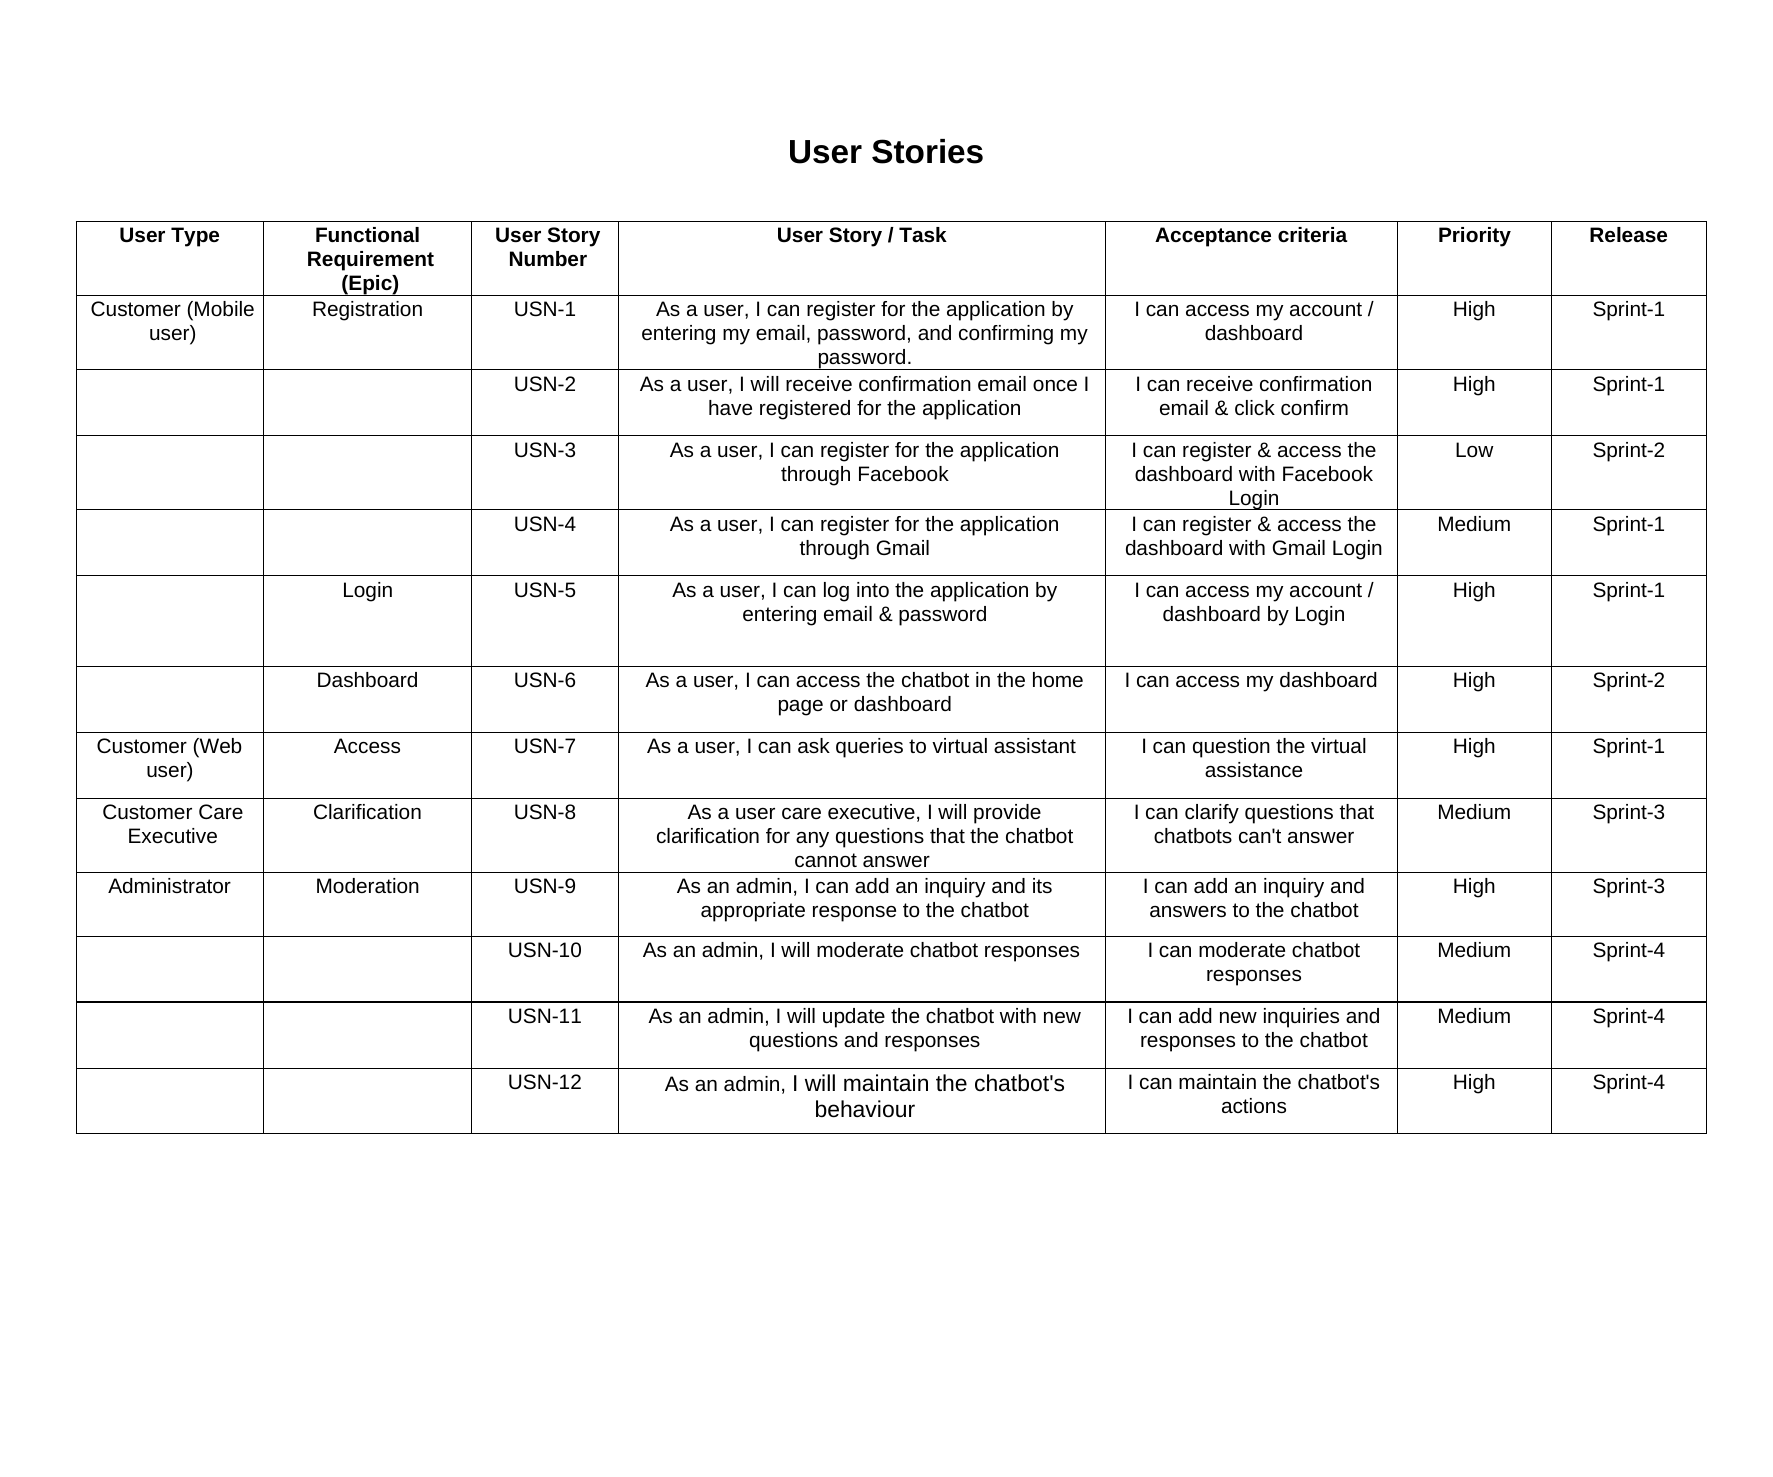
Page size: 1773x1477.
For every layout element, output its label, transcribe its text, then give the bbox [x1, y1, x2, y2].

table_cell USN-10 [472, 937, 618, 1001]
table_cell I can receive confirmation email & click confirm [1106, 370, 1397, 435]
table_cell As a user, I can register for the application through Facebook [619, 436, 1105, 509]
table_cell [264, 1069, 471, 1133]
table_cell USN-6 [472, 667, 618, 732]
table_cell [264, 510, 471, 575]
table_cell Sprint-3 [1552, 873, 1706, 936]
table_cell Registration [264, 296, 471, 369]
table_cell Sprint-1 [1552, 296, 1706, 369]
table_cell I can question the virtual assistance [1106, 733, 1397, 798]
table_cell Sprint-3 [1552, 799, 1706, 872]
table_cell [77, 1069, 263, 1133]
table_cell Customer Care Executive [77, 799, 263, 872]
table_cell As a user, I can log into the application by entering email & password [619, 576, 1105, 666]
table_cell [264, 370, 471, 435]
table_cell I can access my account / dashboard by Login [1106, 576, 1397, 666]
table_cell Medium [1398, 1003, 1551, 1067]
table_cell Customer (Web user) [77, 733, 263, 798]
table_cell USN-5 [472, 576, 618, 666]
table_cell Medium [1398, 937, 1551, 1001]
table_cell Login [264, 576, 471, 666]
table_cell Sprint-4 [1552, 1003, 1706, 1067]
table_cell Medium [1398, 510, 1551, 575]
table_cell USN-4 [472, 510, 618, 575]
table_cell As a user care executive, I will provide clarification for any questions that the chatbot cannot answer [619, 799, 1105, 872]
table_cell I can access my dashboard [1106, 667, 1397, 732]
table_cell Medium [1398, 799, 1551, 872]
table_cell I can register & access the dashboard with Gmail Login [1106, 510, 1397, 575]
table_cell Administrator [77, 873, 263, 936]
table_cell Clarification [264, 799, 471, 872]
table_cell Low [1398, 436, 1551, 509]
table_cell Sprint-2 [1552, 436, 1706, 509]
table_cell As an admin, I will update the chatbot with new questions and responses [619, 1003, 1105, 1067]
table_cell USN-1 [472, 296, 618, 369]
table_header User Type [77, 222, 263, 295]
text User Stories [788, 132, 1703, 171]
table_cell [77, 576, 263, 666]
table_header Functional Requirement (Epic) [264, 222, 471, 295]
table_cell As a user, I can ask queries to virtual assistant [619, 733, 1105, 798]
table_cell [264, 937, 471, 1001]
table_cell High [1398, 733, 1551, 798]
table_cell [77, 937, 263, 1001]
table_cell Sprint-1 [1552, 733, 1706, 798]
table_cell [77, 510, 263, 575]
table_cell High [1398, 873, 1551, 936]
table_cell I can clarify questions that chatbots can't answer [1106, 799, 1397, 872]
table_cell As a user, I can access the chatbot in the home page or dashboard [619, 667, 1105, 732]
table_cell High [1398, 296, 1551, 369]
table_cell [77, 667, 263, 732]
table_cell High [1398, 576, 1551, 666]
table_cell As a user, I can register for the application through Gmail [619, 510, 1105, 575]
table_cell USN-12 [472, 1069, 618, 1133]
table_cell USN-9 [472, 873, 618, 936]
table_cell High [1398, 370, 1551, 435]
table_cell [264, 436, 471, 509]
table_header User Story / Task [619, 222, 1105, 295]
table_cell I can access my account / dashboard [1106, 296, 1397, 369]
table_cell USN-8 [472, 799, 618, 872]
table_cell Sprint-1 [1552, 576, 1706, 666]
table_header Priority [1398, 222, 1551, 295]
table_cell [77, 1003, 263, 1067]
table_cell High [1398, 1069, 1551, 1133]
table_header User Story Number [472, 222, 618, 295]
table_cell Sprint-4 [1552, 1069, 1706, 1133]
table_cell Access [264, 733, 471, 798]
table_cell Sprint-2 [1552, 667, 1706, 732]
table_cell Dashboard [264, 667, 471, 732]
table_cell [77, 436, 263, 509]
table_cell High [1398, 667, 1551, 732]
table_cell [77, 370, 263, 435]
table_cell Moderation [264, 873, 471, 936]
table_cell Sprint-1 [1552, 370, 1706, 435]
table_cell Sprint-1 [1552, 510, 1706, 575]
table_cell I can maintain the chatbot's actions [1106, 1069, 1397, 1133]
table_cell Customer (Mobile user) [77, 296, 263, 369]
table_cell I can add new inquiries and responses to the chatbot [1106, 1003, 1397, 1067]
table_cell USN-7 [472, 733, 618, 798]
table_cell As a user, I will receive confirmation email once I have registered for the application [619, 370, 1105, 435]
table_cell As a user, I can register for the application by entering my email, password, and confirming my password. [619, 296, 1105, 369]
table_header Release [1552, 222, 1706, 295]
table_header Acceptance criteria [1106, 222, 1397, 295]
table_cell [264, 1003, 471, 1067]
table_cell As an admin, I can add an inquiry and its appropriate response to the chatbot [619, 873, 1105, 936]
table_cell USN-2 [472, 370, 618, 435]
table_cell I can moderate chatbot responses [1106, 937, 1397, 1001]
table_cell USN-11 [472, 1003, 618, 1067]
table_cell I can register & access the dashboard with Facebook Login [1106, 436, 1397, 509]
table_cell I can add an inquiry and answers to the chatbot [1106, 873, 1397, 936]
table_cell As an admin, I will maintain the chatbot's behaviour [619, 1069, 1105, 1133]
table_cell As an admin, I will moderate chatbot responses [619, 937, 1105, 1001]
table_cell USN-3 [472, 436, 618, 509]
table_cell Sprint-4 [1552, 937, 1706, 1001]
